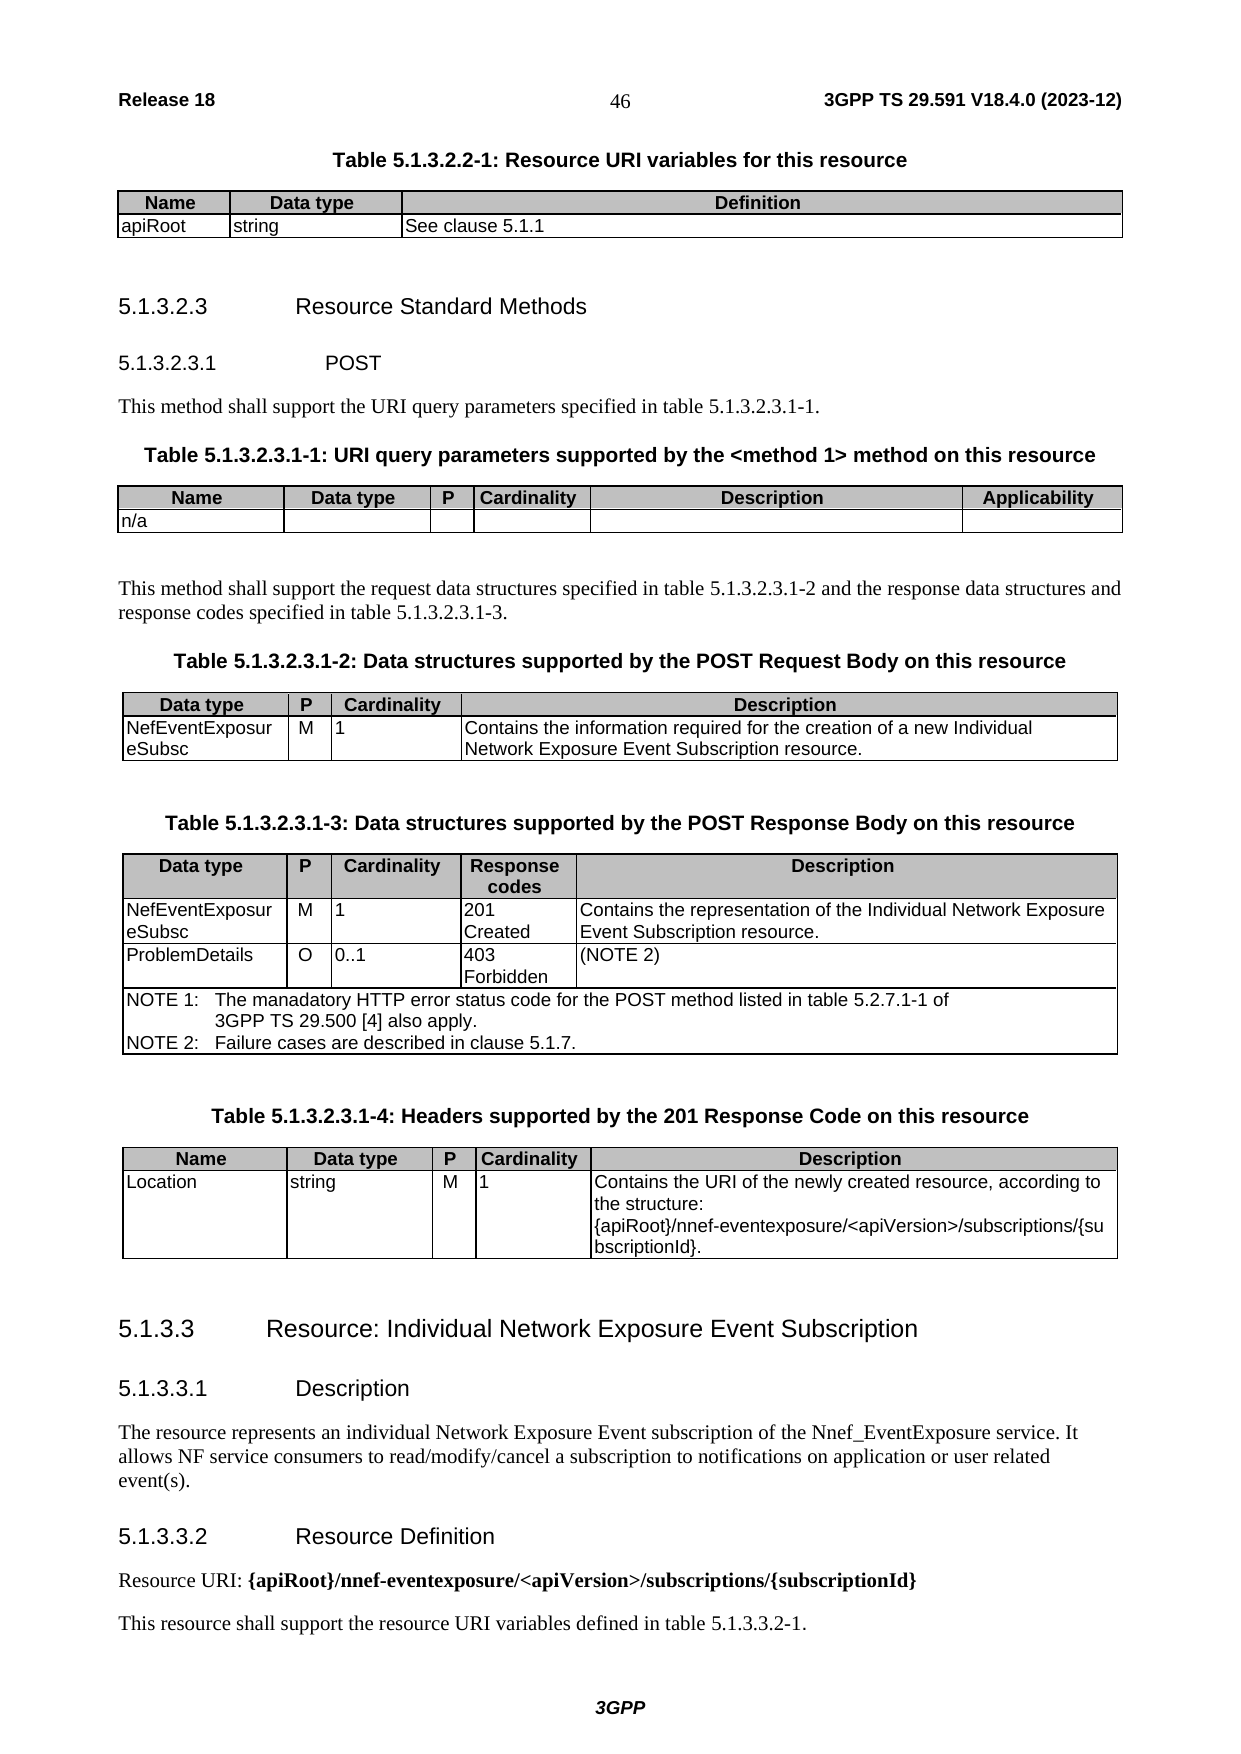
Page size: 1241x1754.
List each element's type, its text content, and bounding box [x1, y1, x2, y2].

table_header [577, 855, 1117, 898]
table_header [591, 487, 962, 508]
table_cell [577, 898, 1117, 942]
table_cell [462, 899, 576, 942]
text Table 5.1.3.2.3.1-1: URI query parameters supported by the <method 1> method on this resource [118, 443, 1122, 467]
text The resource represents an individual Network Exposure Event subscription of the Nnef_EventExposure service. It allows NF service consumers to read/modify/cancel a subscription to notifications on application or user related event(s). [118, 1419, 1122, 1492]
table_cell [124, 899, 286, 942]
subtitle 5.1.3.2.3 Resource Standard Methods [118, 293, 1122, 320]
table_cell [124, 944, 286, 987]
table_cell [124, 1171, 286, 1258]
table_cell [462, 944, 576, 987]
text Table 5.1.3.2.2-1: Resource URI variables for this resource [118, 147, 1122, 171]
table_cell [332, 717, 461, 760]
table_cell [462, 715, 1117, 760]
text Resource URI: {apiRoot}/nnef-eventexposure/<apiVersion>/subscriptions/{subscriptionId} [118, 1568, 1122, 1592]
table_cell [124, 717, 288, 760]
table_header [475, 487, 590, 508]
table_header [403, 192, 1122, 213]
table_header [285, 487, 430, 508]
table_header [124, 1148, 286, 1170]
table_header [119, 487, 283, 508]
text This resource shall support the resource URI variables defined in table 5.1.3.3.2-1. [118, 1611, 1122, 1635]
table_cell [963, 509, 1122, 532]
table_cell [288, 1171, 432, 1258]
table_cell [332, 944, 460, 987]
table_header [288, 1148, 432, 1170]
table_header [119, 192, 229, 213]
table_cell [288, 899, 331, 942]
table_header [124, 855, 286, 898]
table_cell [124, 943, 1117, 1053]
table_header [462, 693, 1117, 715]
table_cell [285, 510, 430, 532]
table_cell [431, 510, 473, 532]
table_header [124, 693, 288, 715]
subtitle 5.1.3.3.1 Description [118, 1374, 1122, 1401]
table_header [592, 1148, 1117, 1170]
subtitle 5.1.3.2.3.1 POST [118, 351, 1122, 375]
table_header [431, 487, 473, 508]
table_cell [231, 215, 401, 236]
text Table 5.1.3.2.3.1-3: Data structures supported by the POST Response Body on this resource [118, 810, 1122, 834]
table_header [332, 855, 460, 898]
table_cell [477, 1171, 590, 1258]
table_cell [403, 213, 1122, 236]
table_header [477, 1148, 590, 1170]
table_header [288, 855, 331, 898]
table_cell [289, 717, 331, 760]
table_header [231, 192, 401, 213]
text Table 5.1.3.2.3.1-2: Data structures supported by the POST Request Body on this resource [118, 649, 1122, 673]
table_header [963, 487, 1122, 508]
subtitle 5.1.3.3 Resource: Individual Network Exposure Event Subscription [118, 1314, 1122, 1343]
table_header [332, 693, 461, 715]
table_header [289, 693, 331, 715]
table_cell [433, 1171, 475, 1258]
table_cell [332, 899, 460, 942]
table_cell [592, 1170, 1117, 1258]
text This method shall support the request data structures specified in table 5.1.3.2.3.1-2 and the response data structures and response codes specified in table 5.1.3.2.3.1-3. [118, 576, 1122, 624]
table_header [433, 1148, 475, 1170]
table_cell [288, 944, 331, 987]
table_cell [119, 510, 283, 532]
subtitle 5.1.3.3.2 Resource Definition [118, 1523, 1122, 1549]
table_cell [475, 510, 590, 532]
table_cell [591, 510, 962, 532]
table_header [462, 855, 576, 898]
text Table 5.1.3.2.3.1-4: Headers supported by the 201 Response Code on this resource [118, 1104, 1122, 1128]
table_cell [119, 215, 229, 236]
text This method shall support the URI query parameters specified in table 5.1.3.2.3.1-1. [118, 394, 1122, 418]
